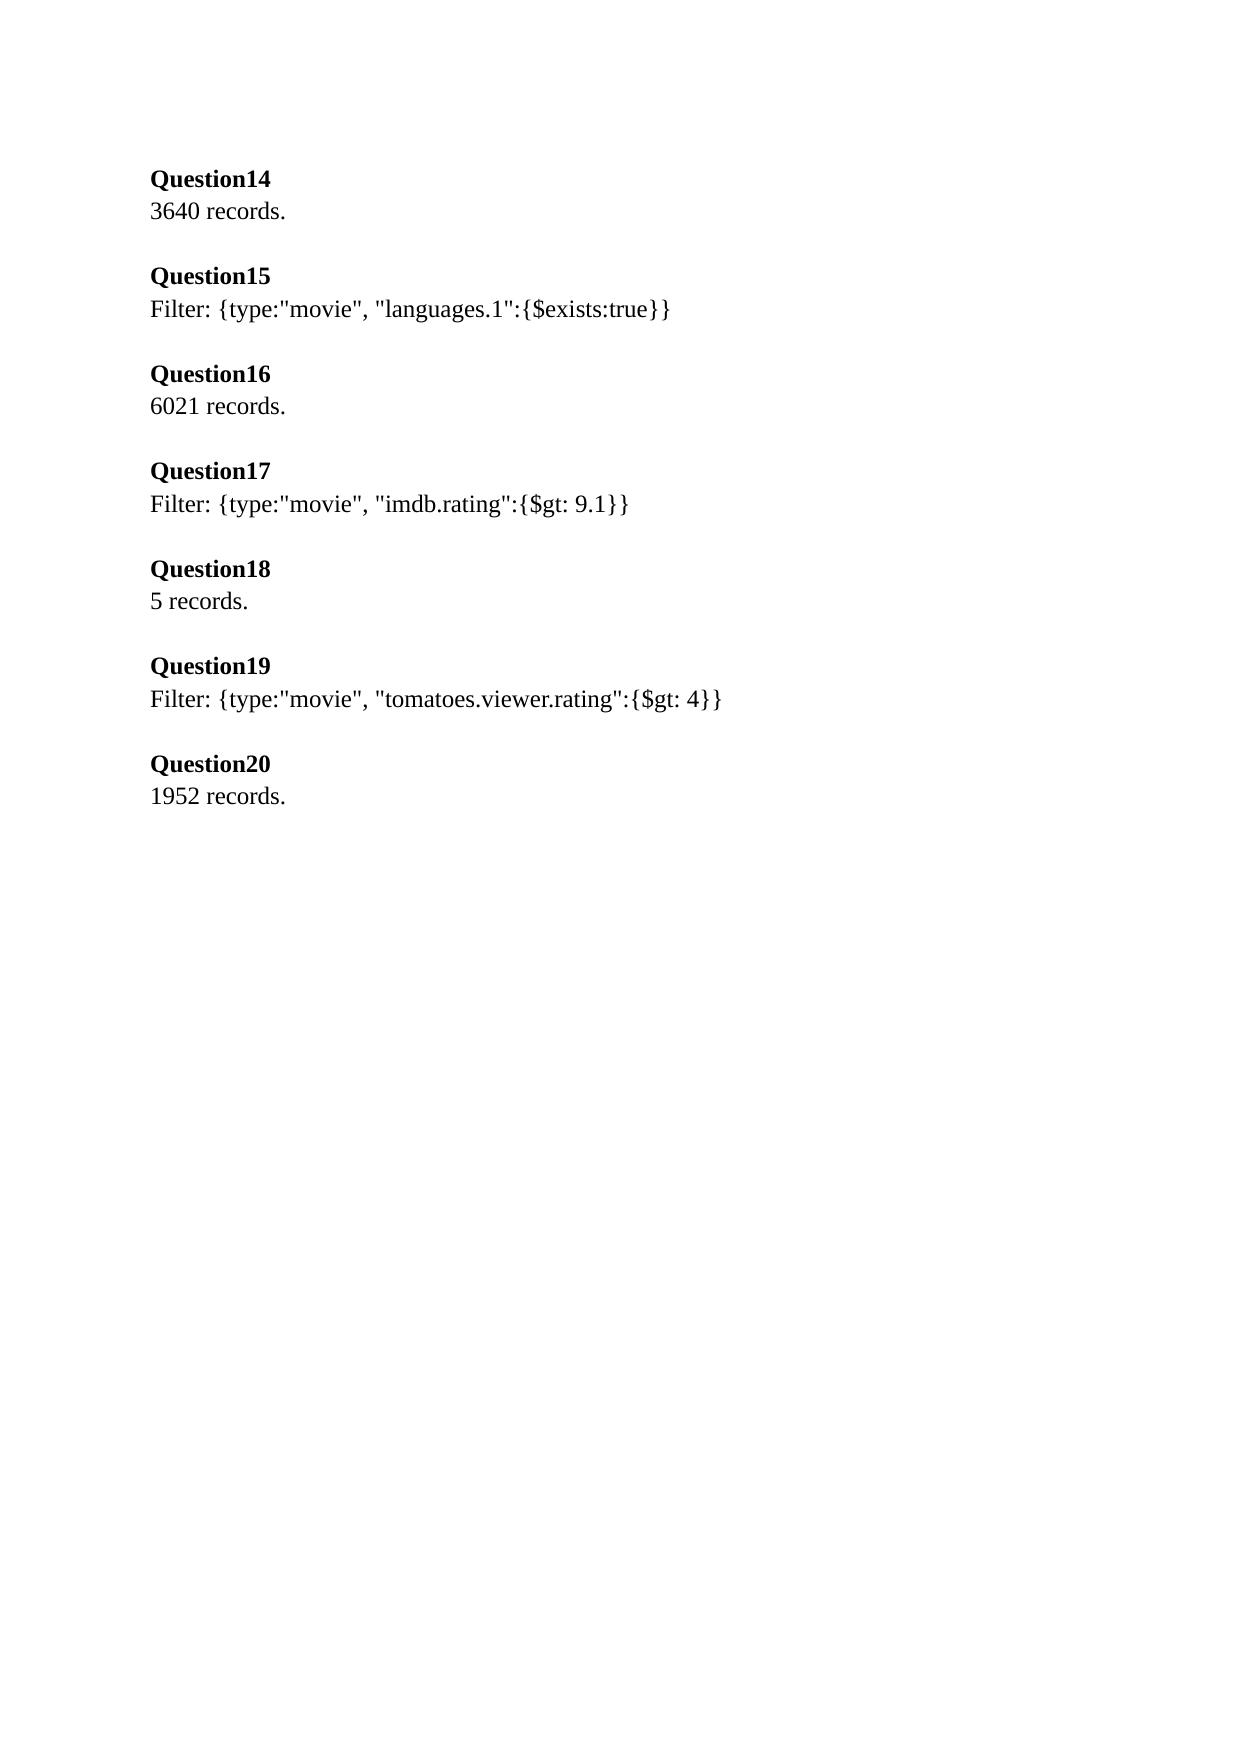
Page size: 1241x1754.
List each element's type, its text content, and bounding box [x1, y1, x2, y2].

text 5 records. [150, 584, 1090, 617]
text 1952 records. [150, 779, 1090, 812]
text Question17 [150, 454, 1090, 487]
text Question18 [150, 552, 1090, 584]
text Filter: {type:"movie", "languages.1":{$exists:true}} [150, 292, 1090, 324]
text Filter: {type:"movie", "imdb.rating":{$gt: 9.1}} [150, 487, 1090, 519]
text Question20 [150, 747, 1090, 779]
text Question14 [150, 162, 1090, 194]
text Question16 [150, 357, 1090, 389]
text Filter: {type:"movie", "tomatoes.viewer.rating":{$gt: 4}} [150, 682, 1090, 714]
text Question15 [150, 259, 1090, 292]
text 3640 records. [150, 194, 1090, 227]
text Question19 [150, 649, 1090, 682]
text 6021 records. [150, 389, 1090, 422]
